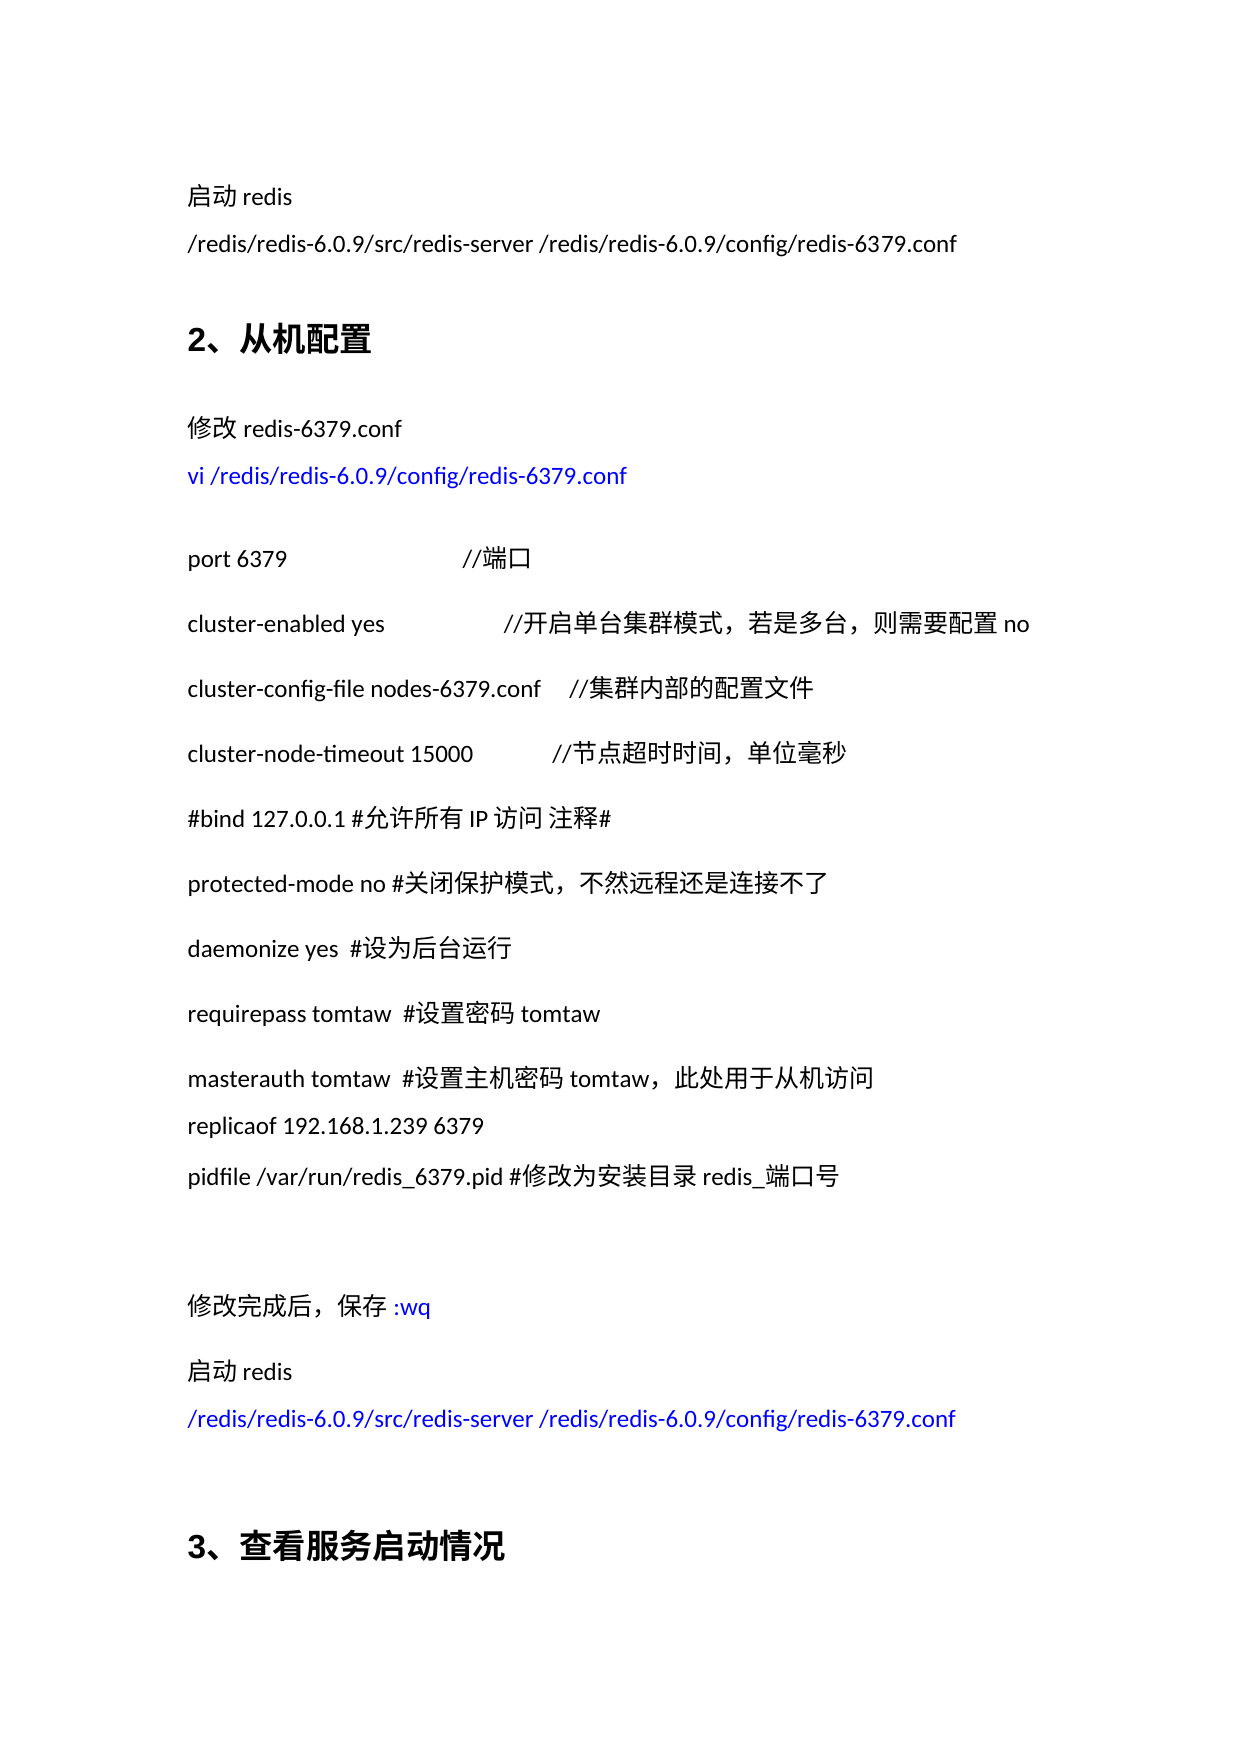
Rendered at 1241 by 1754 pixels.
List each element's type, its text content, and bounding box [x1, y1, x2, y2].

text pidfile /var/run/redis_6379.pid #修改为安装目录 redis_端口号 [187, 1142, 1053, 1207]
text 修改 redis-6379.conf [187, 394, 1053, 459]
text vi /redis/redis-6.0.9/config/redis-6379.conf [187, 459, 1053, 492]
text cluster-config-file nodes-6379.conf //集群内部的配置文件 [187, 654, 1053, 719]
text 修改完成后，保存 :wq [187, 1272, 1053, 1337]
text masterauth tomtaw #设置主机密码tomtaw，此处用于从机访问 [187, 1044, 1053, 1109]
text port 6379 //端口 [187, 524, 1053, 589]
subtitle 2、从机配置 [187, 304, 1053, 369]
text requirepass tomtaw #设置密码tomtaw [187, 979, 1053, 1044]
text 启动redis [187, 1337, 1053, 1402]
text replicaof 192.168.1.239 6379 [187, 1109, 1053, 1142]
subtitle 3、查看服务启动情况 [187, 1512, 1053, 1577]
text cluster-node-timeout 15000 //节点超时时间，单位毫秒 [187, 719, 1053, 784]
text /redis/redis-6.0.9/src/redis-server /redis/redis-6.0.9/config/redis-6379.conf [187, 1402, 1053, 1434]
text /redis/redis-6.0.9/src/redis-server /redis/redis-6.0.9/config/redis-6379.conf [187, 227, 1053, 259]
text cluster-enabled yes //开启单台集群模式，若是多台，则需要配置no [187, 589, 1053, 654]
text #bind 127.0.0.1 #允许所有IP访问 注释# [187, 784, 1053, 849]
text 启动redis [187, 162, 1053, 227]
text protected-mode no #关闭保护模式，不然远程还是连接不了 [187, 849, 1053, 914]
text daemonize yes #设为后台运行 [187, 914, 1053, 979]
